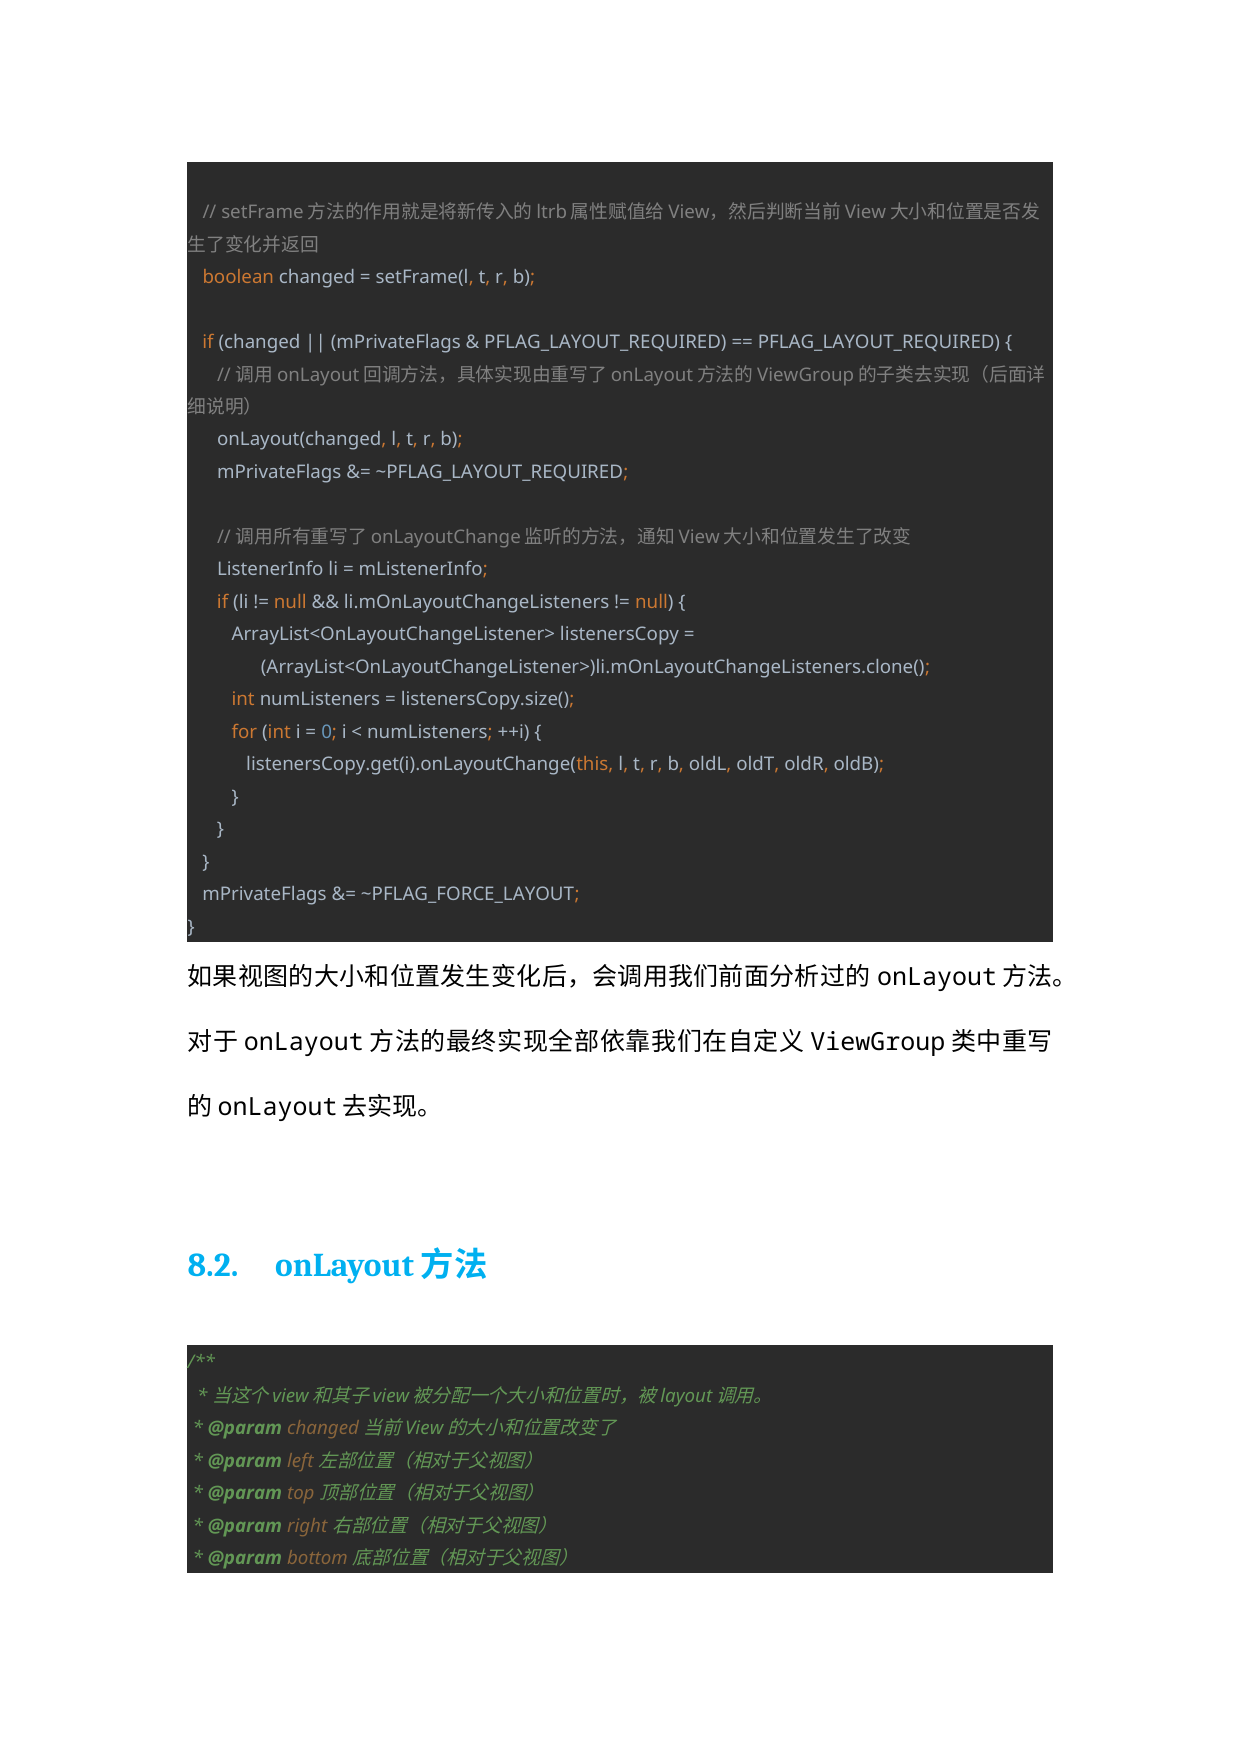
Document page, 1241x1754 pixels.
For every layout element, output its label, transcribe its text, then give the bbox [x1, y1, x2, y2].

text 如果视图的大小和位置发生变化后，会调用我们前面分析过的onLayout方法。对于onLayout方法的最终实现全部依靠我们在自定义ViewGroup类中重写的onLayout去实现。 [187, 942, 1053, 1137]
list /** [187, 1345, 1053, 1378]
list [187, 1378, 1053, 1573]
subtitle onLayout方法 [187, 1229, 1053, 1294]
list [187, 162, 1053, 942]
